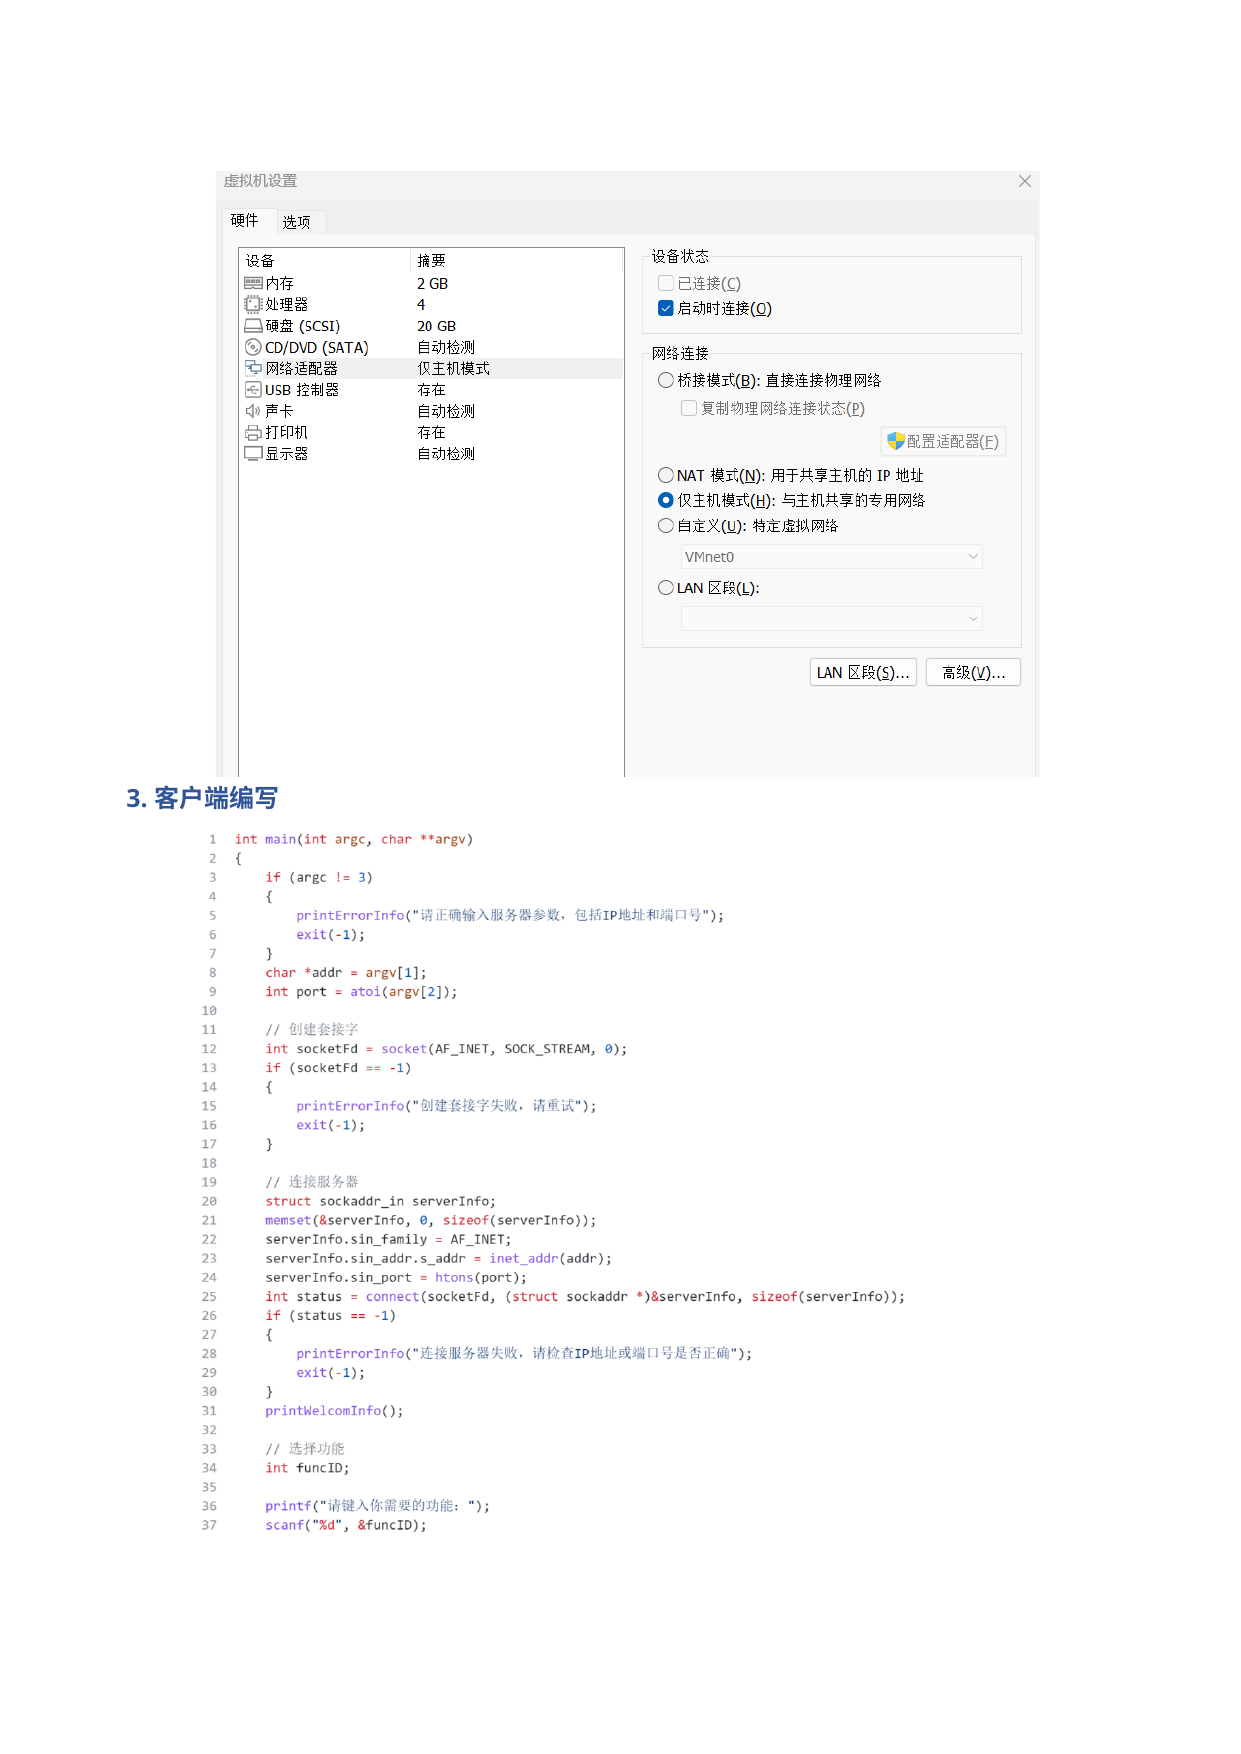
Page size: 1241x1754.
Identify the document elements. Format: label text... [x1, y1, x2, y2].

picture [200, 823, 919, 1532]
subtitle 3. 客户端编写 [126, 778, 1128, 814]
picture [215, 171, 1040, 777]
